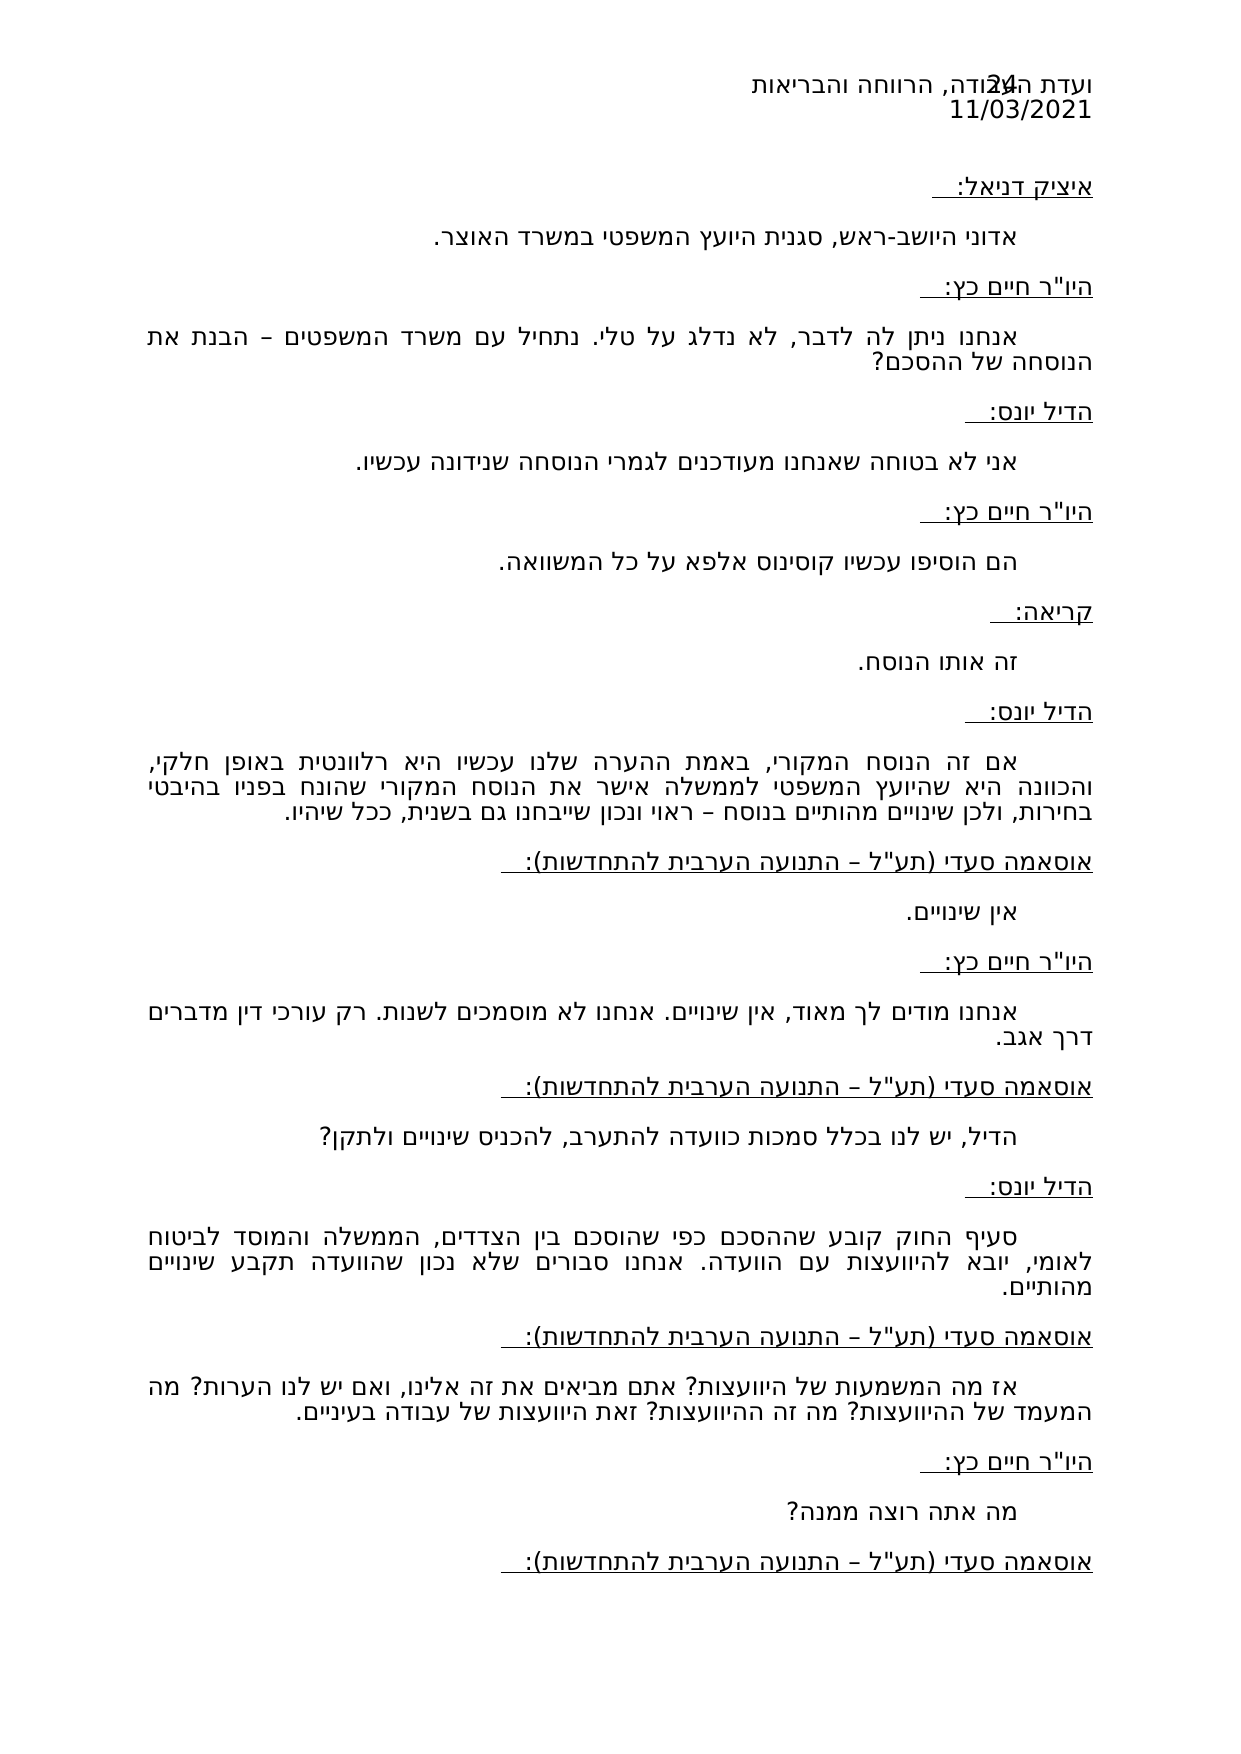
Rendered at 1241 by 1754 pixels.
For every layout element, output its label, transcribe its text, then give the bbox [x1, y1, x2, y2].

text << אורח >> איציק דניאל: << אורח >> [147, 175, 1093, 200]
text זה אותו הנוסח. [147, 650, 1093, 675]
text << דובר >> אוסאמה סעדי (תע"ל – התנועה הערבית להתחדשות): << דובר >> [147, 1325, 1093, 1350]
text << דובר >> אוסאמה סעדי (תע"ל – התנועה הערבית להתחדשות): << דובר >> [147, 1075, 1093, 1100]
text << יור >> היו"ר חיים כץ: << יור >> [147, 275, 1093, 300]
text אנחנו ניתן לה לדבר, לא נדלג על טלי. נתחיל עם משרד המשפטים – הבנת את הנוסחה של ההסכם? [147, 325, 1093, 375]
text סעיף החוק קובע שההסכם כפי שהוסכם בין הצדדים, הממשלה והמוסד לביטוח לאומי, יובא להיוועצות עם הוועדה. אנחנו סבורים שלא נכון שהוועדה תקבע שינויים מהותיים. [147, 1225, 1093, 1300]
text אין שינויים. [147, 900, 1093, 925]
text הדיל, יש לנו בכלל סמכות כוועדה להתערב, להכניס שינויים ולתקן? [147, 1125, 1093, 1150]
text הם הוסיפו עכשיו קוסינוס אלפא על כל המשוואה. [147, 550, 1093, 575]
text << דובר >> אוסאמה סעדי (תע"ל – התנועה הערבית להתחדשות): << דובר >> [147, 1550, 1093, 1575]
text << יור >> היו"ר חיים כץ: << יור >> [147, 950, 1093, 975]
text << יור >> היו"ר חיים כץ: << יור >> [147, 1450, 1093, 1475]
text אז מה המשמעות של היוועצות? אתם מביאים את זה אלינו, ואם יש לנו הערות? מה המעמד של ההיוועצות? מה זה ההיוועצות? זאת היוועצות של עבודה בעיניים. [147, 1375, 1093, 1425]
text << יור >> היו"ר חיים כץ: << יור >> [147, 500, 1093, 525]
text << אורח >> הדיל יונס: << אורח >> [147, 1175, 1093, 1200]
text << דובר >> אוסאמה סעדי (תע"ל – התנועה הערבית להתחדשות): << דובר >> [147, 850, 1093, 875]
text אדוני היושב-ראש, סגנית היועץ המשפטי במשרד האוצר. [147, 225, 1093, 250]
text << קריאה >> קריאה: << קריאה >> [147, 600, 1093, 625]
text אנחנו מודים לך מאוד, אין שינויים. אנחנו לא מוסמכים לשנות. רק עורכי דין מדברים דרך אגב. [147, 1000, 1093, 1050]
text << אורח >> הדיל יונס: << אורח >> [147, 400, 1093, 425]
text אני לא בטוחה שאנחנו מעודכנים לגמרי הנוסחה שנידונה עכשיו. [147, 450, 1093, 475]
text מה אתה רוצה ממנה? [147, 1500, 1093, 1525]
text אם זה הנוסח המקורי, באמת ההערה שלנו עכשיו היא רלוונטית באופן חלקי, והכוונה היא שהיועץ המשפטי לממשלה אישר את הנוסח המקורי שהונח בפניו בהיבטי בחירות, ולכן שינויים מהותיים בנוסח – ראוי ונכון שייבחנו גם בשנית, ככל שיהיו. [147, 750, 1093, 825]
text << אורח >> הדיל יונס: << אורח >> [147, 700, 1093, 725]
